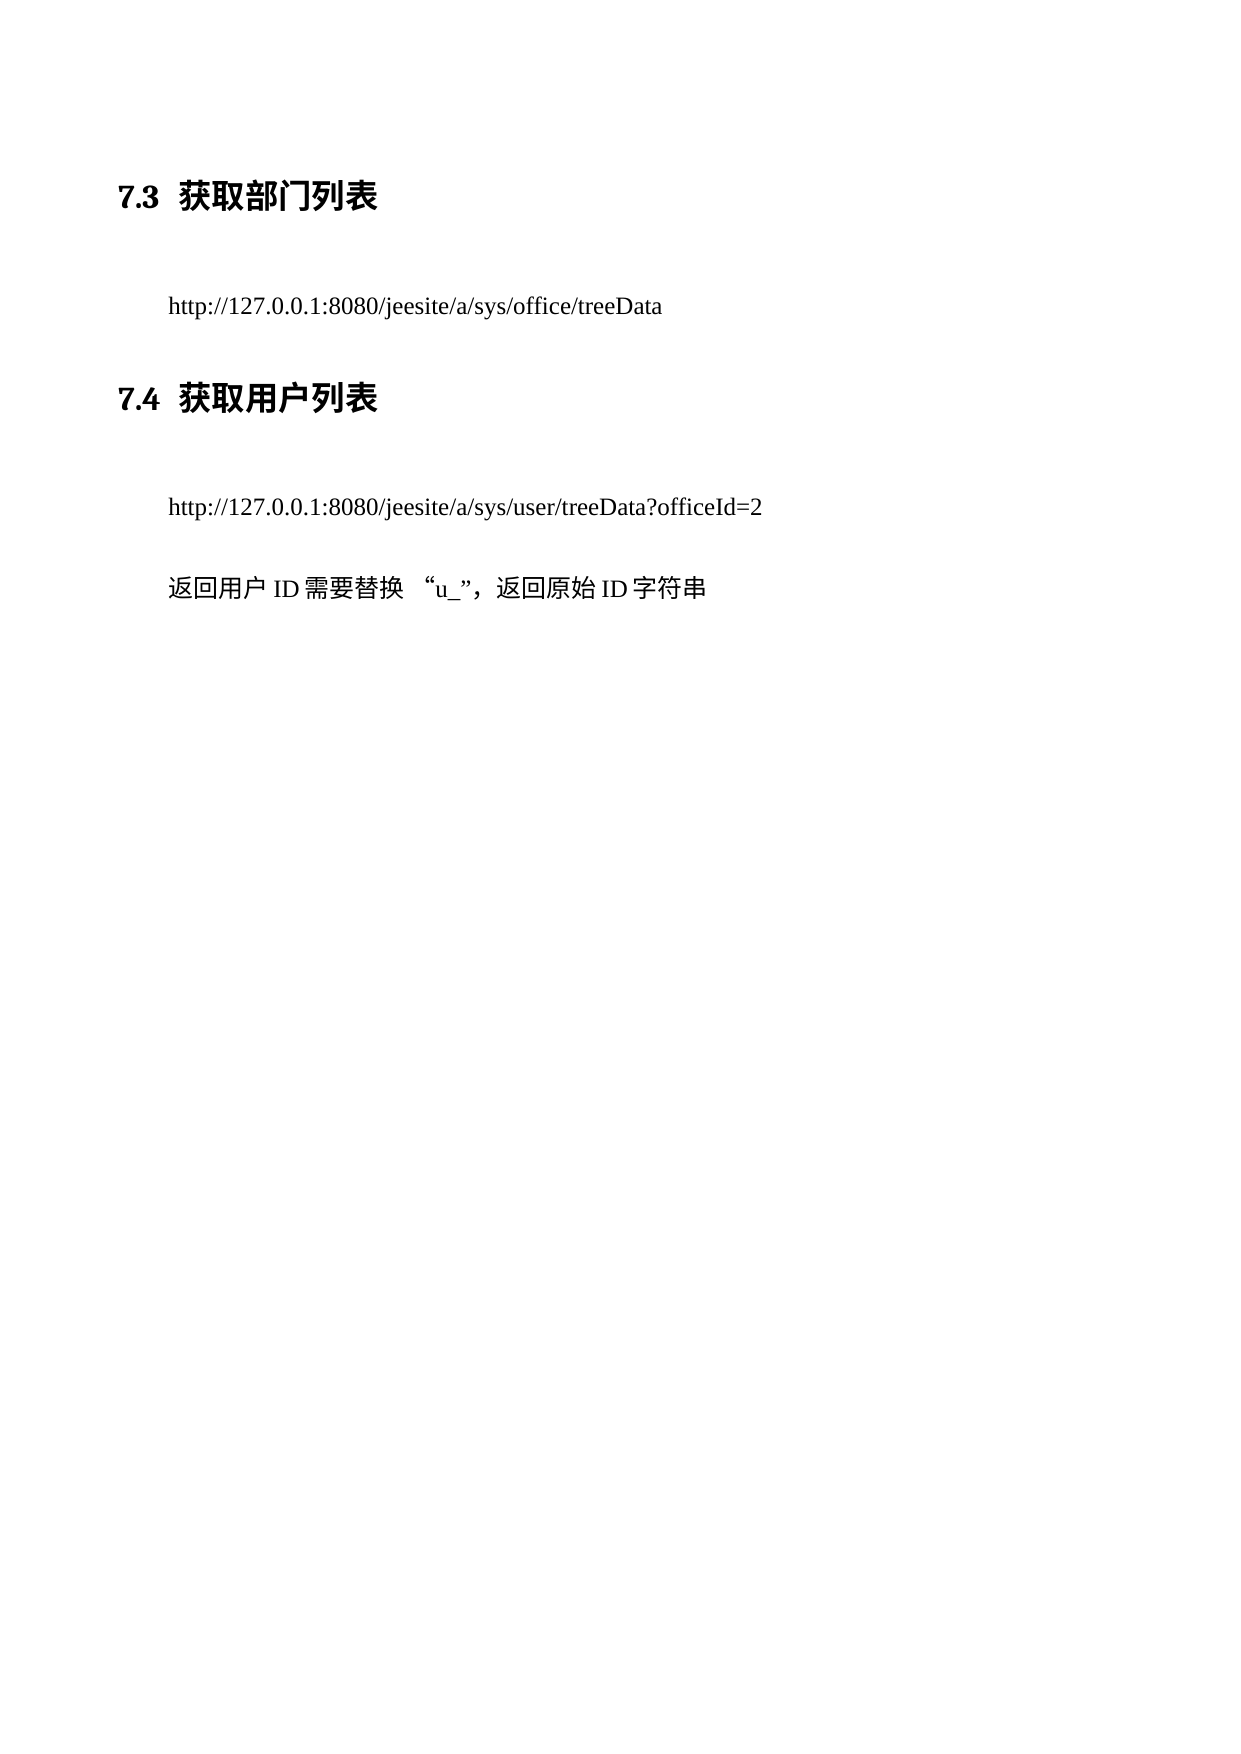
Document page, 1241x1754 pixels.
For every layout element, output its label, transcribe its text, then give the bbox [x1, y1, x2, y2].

list http://127.0.0.1:8080/jeesite/a/sys/office/treeData [118, 289, 1122, 322]
list http://127.0.0.1:8080/jeesite/a/sys/user/treeData?officeId=2 [118, 490, 1122, 523]
list 返回用户ID需要替换 “u_”，返回原始ID字符串 [118, 554, 1122, 619]
subtitle 获取部门列表 [118, 162, 1122, 227]
subtitle 获取用户列表 [118, 363, 1122, 428]
